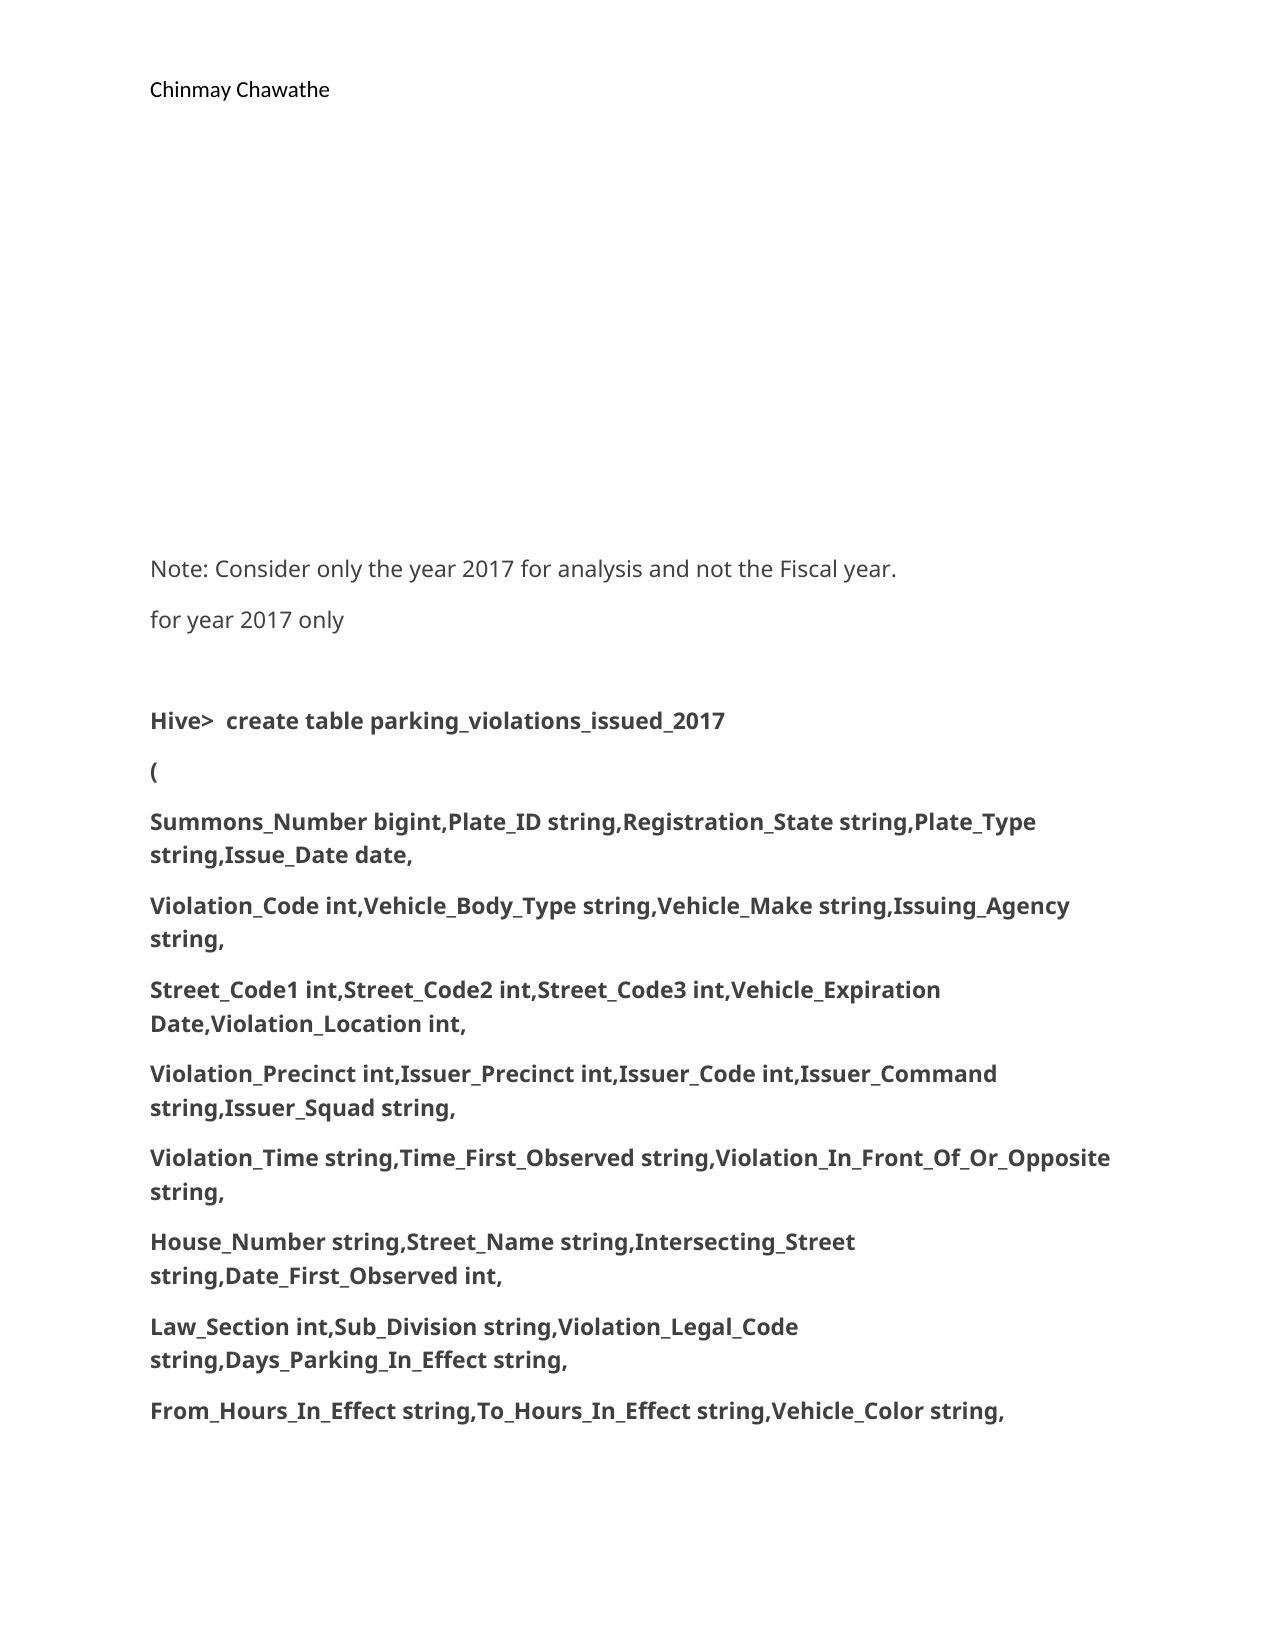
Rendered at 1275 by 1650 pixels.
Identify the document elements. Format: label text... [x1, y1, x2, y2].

text Hive> create table parking_violations_issued_2017 [150, 704, 1125, 736]
text House_Number string,Street_Name string,Intersecting_Street string,Date_First_Observed int, [150, 1226, 1125, 1291]
text Law_Section int,Sub_Division string,Violation_Legal_Code string,Days_Parking_In_Effect string, [150, 1310, 1125, 1375]
text for year 2017 only [150, 604, 1125, 635]
text Summons_Number bigint,Plate_ID string,Registration_State string,Plate_Type string,Issue_Date date, [150, 805, 1125, 870]
text Violation_Time string,Time_First_Observed string,Violation_In_Front_Of_Or_Opposite string, [150, 1142, 1125, 1207]
text Violation_Precinct int,Issuer_Precinct int,Issuer_Code int,Issuer_Command string,Issuer_Squad string, [150, 1058, 1125, 1123]
text ( [150, 755, 1125, 786]
text From_Hours_In_Effect string,To_Hours_In_Effect string,Vehicle_Color string, [150, 1394, 1125, 1426]
text Violation_Code int,Vehicle_Body_Type string,Vehicle_Make string,Issuing_Agency string, [150, 889, 1125, 954]
text Note: Consider only the year 2017 for analysis and not the Fiscal year. [150, 553, 1125, 584]
text Street_Code1 int,Street_Code2 int,Street_Code3 int,Vehicle_Expiration Date,Violation_Location int, [150, 974, 1125, 1039]
